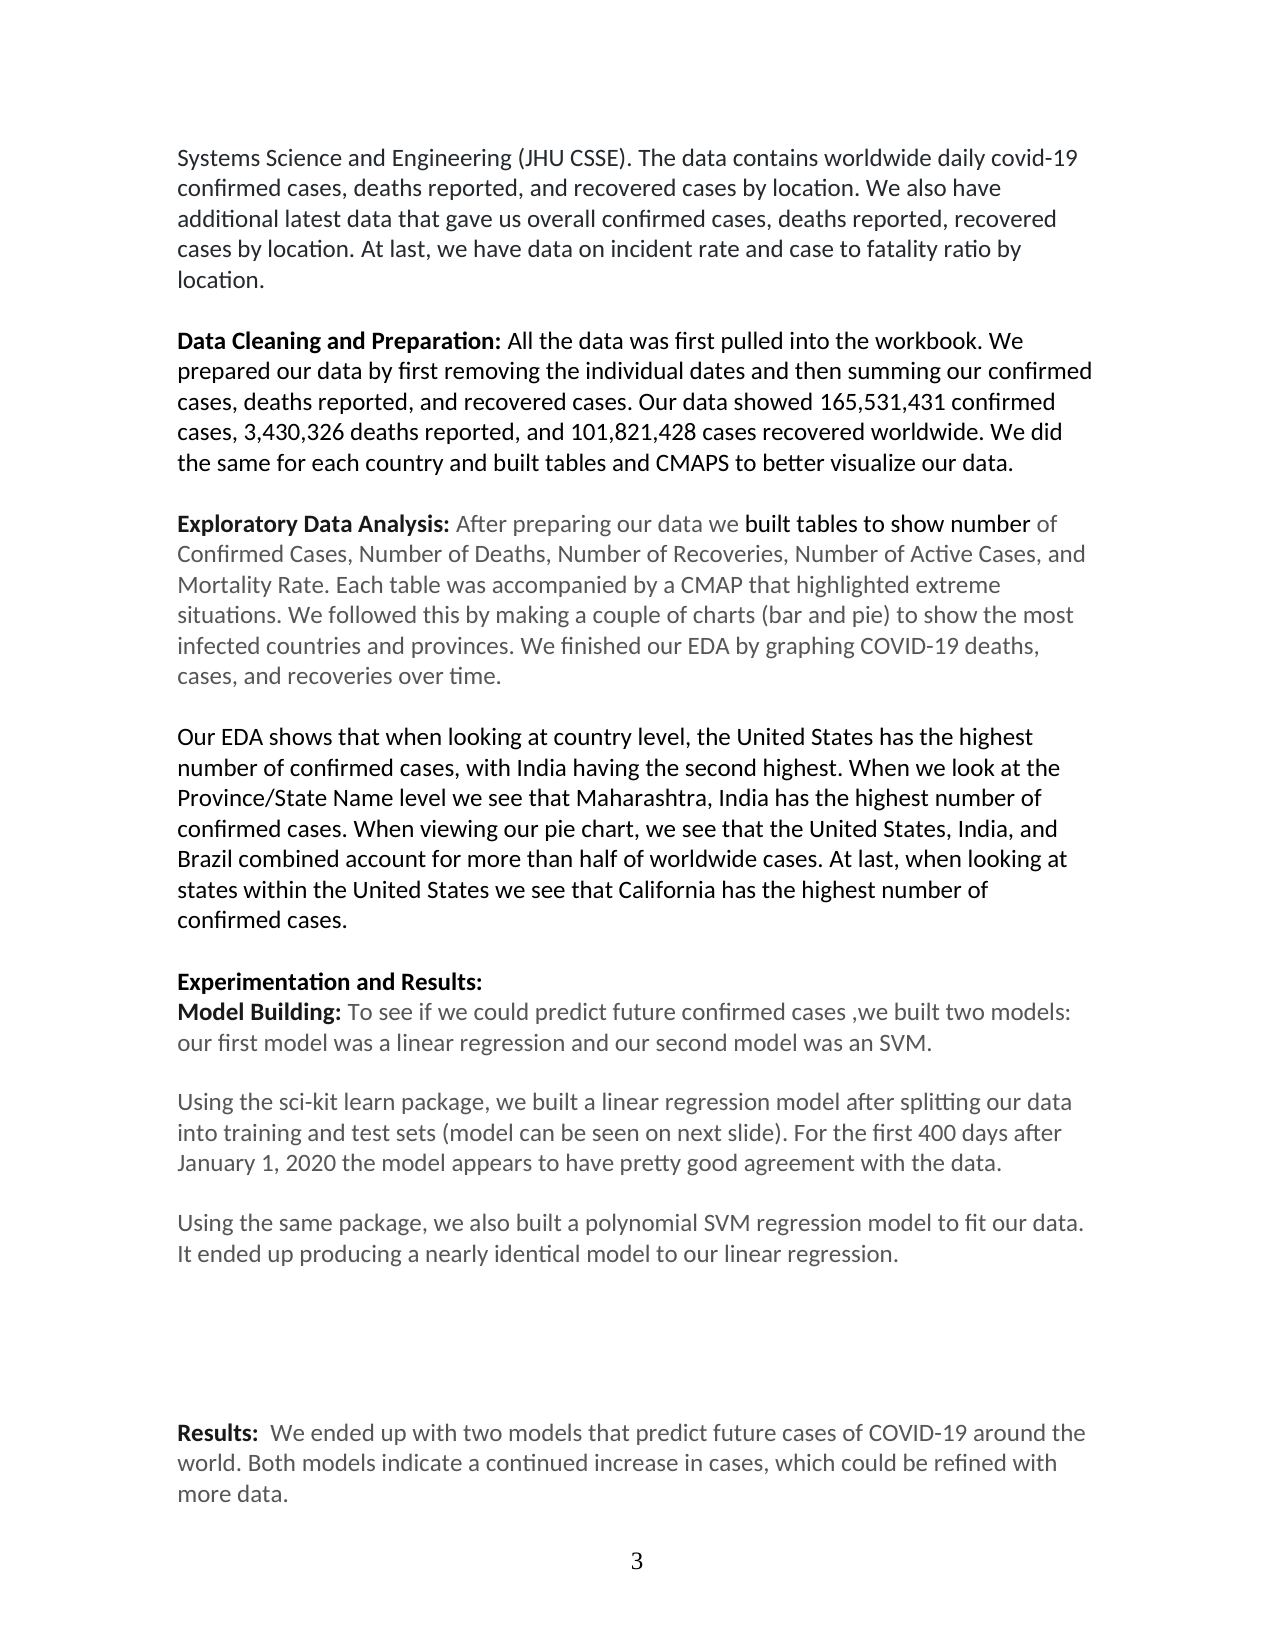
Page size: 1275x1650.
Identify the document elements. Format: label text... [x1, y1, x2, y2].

text Using the same package, we also built a polynomial SVM regression model to fit our data. It ended up producing a nearly identical model to our linear regression. [177, 1207, 1098, 1268]
text Our EDA shows that when looking at country level, the United States has the highest number of confirmed cases, with India having the second highest. When we look at the Province/State Name level we see that Maharashtra, India has the highest number of confirmed cases. When viewing our pie chart, we see that the United States, India, and Brazil combined account for more than half of worldwide cases. At last, when looking at states within the United States we see that California has the highest number of confirmed cases. [177, 722, 1098, 935]
text Data Cleaning and Preparation: All the data was first pulled into the workbook. We prepared our data by first removing the individual dates and then summing our confirmed cases, deaths reported, and recovered cases. Our data showed 165,531,431 confirmed cases, 3,430,326 deaths reported, and 101,821,428 cases recovered worldwide. We did the same for each country and built tables and CMAPS to better visualize our data. [177, 325, 1098, 477]
text Model Building: To see if we could predict future confirmed cases ,we built two models: our first model was a linear regression and our second model was an SVM. [177, 996, 1098, 1057]
text Using the sci-kit learn package, we built a linear regression model after splitting our data into training and test sets (model can be seen on next slide). For the first 400 days after January 1, 2020 the model appears to have pretty good agreement with the data. [177, 1086, 1098, 1178]
text Exploratory Data Analysis: After preparing our data we built tables to show number of Confirmed Cases, Number of Deaths, Number of Recoveries, Number of Active Cases, and Mortality Rate. Each table was accompanied by a CMAP that highlighted extreme situations. We followed this by making a couple of charts (bar and pie) to show the most infected countries and provinces. We finished our EDA by graphing COVID-19 deaths, cases, and recoveries over time. [177, 508, 1098, 691]
text Experimentation and Results: [177, 966, 1088, 996]
